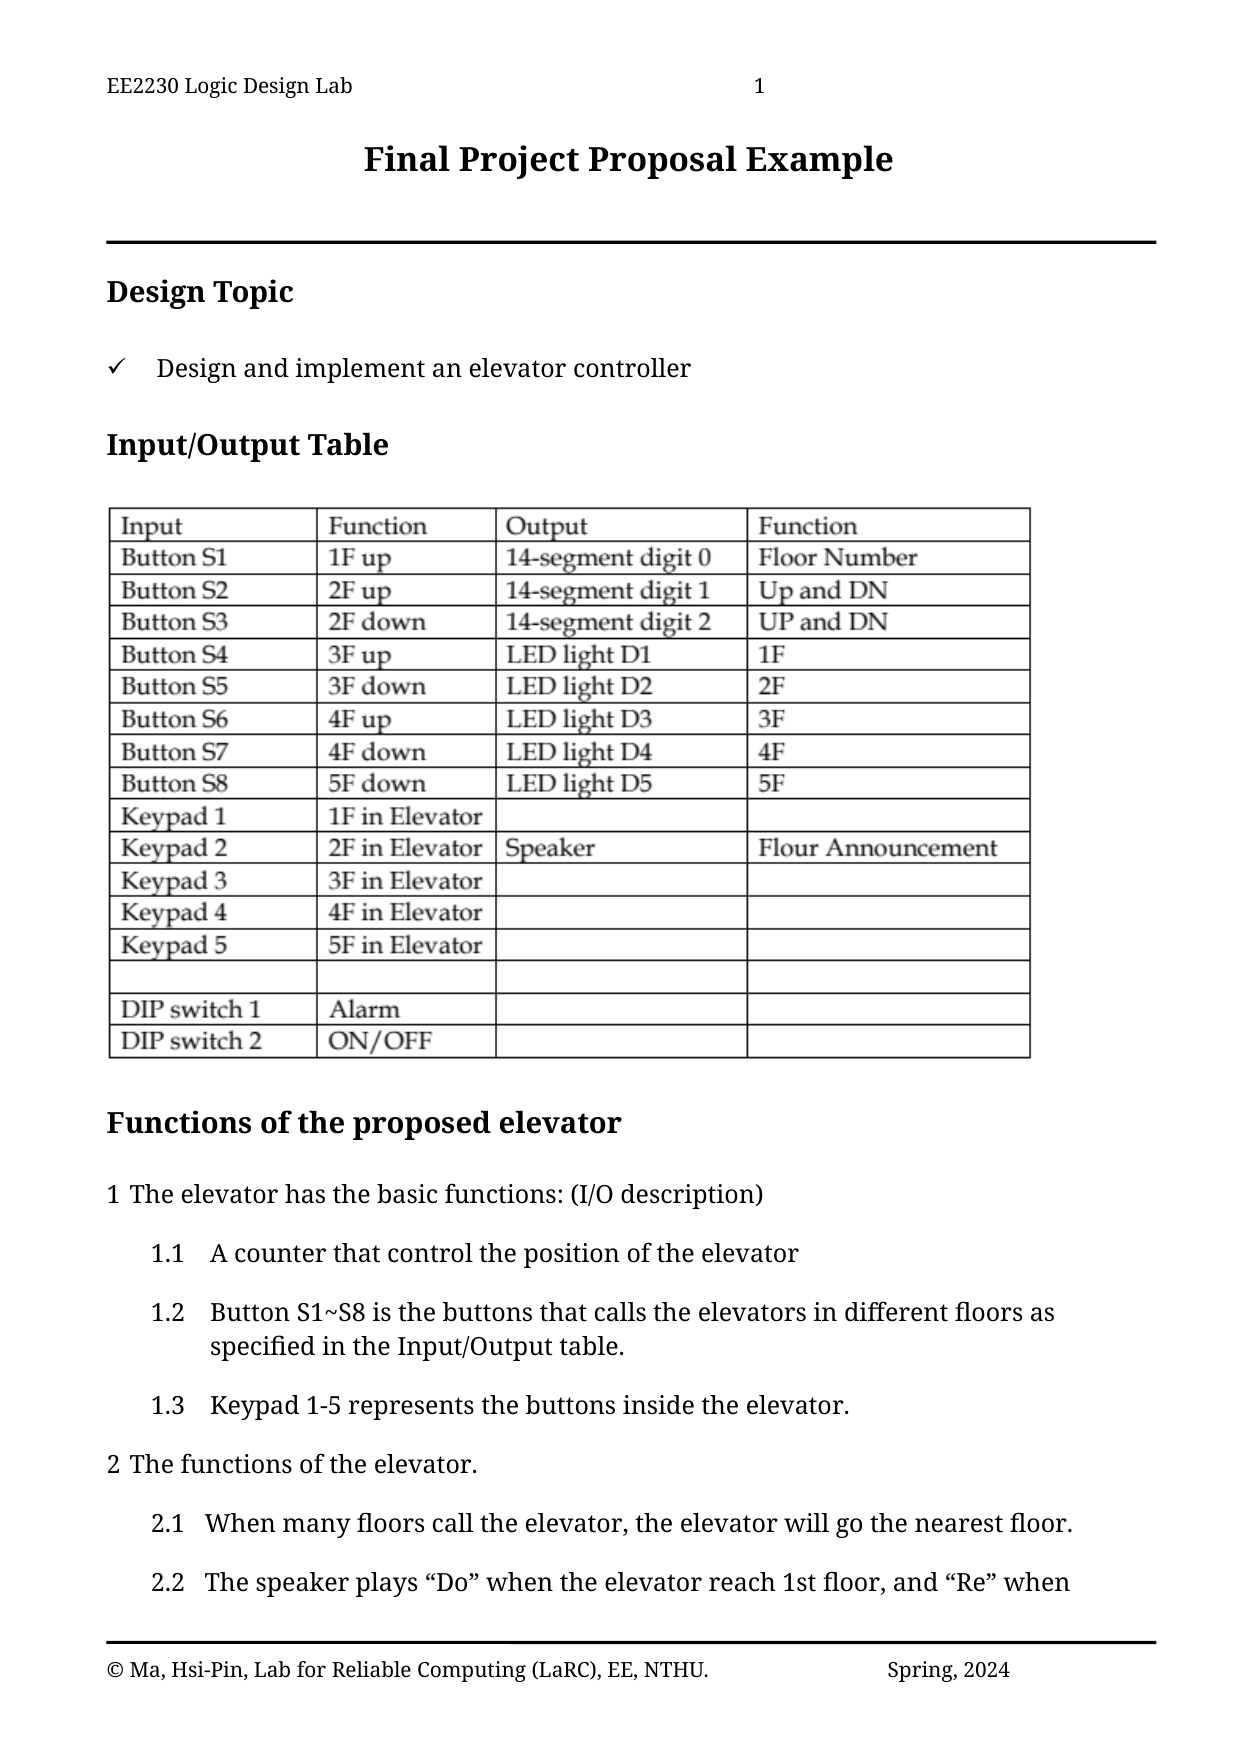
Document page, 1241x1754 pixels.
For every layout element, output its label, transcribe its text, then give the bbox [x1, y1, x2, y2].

list When many floors call the elevator, the elevator will go the nearest floor. [151, 1506, 1152, 1540]
list The functions of the elevator. [106, 1447, 1152, 1481]
list The elevator has the basic functions: (I/O description) [106, 1177, 1152, 1211]
text Input/Output Table [106, 425, 1152, 464]
list Design and implement an elevator controller [106, 351, 1152, 385]
text Functions of the proposed elevator [106, 1103, 1152, 1142]
text Design Topic [106, 272, 1152, 311]
list Button S1~S8 is the buttons that calls the elevators in different floors as specified in the Input/Output table. [151, 1295, 1152, 1363]
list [151, 1565, 1152, 1599]
list Keypad 1-5 represents the buttons inside the elevator. [151, 1388, 1152, 1422]
text Final Project Proposal Example [106, 136, 1152, 181]
list A counter that control the position of the elevator [151, 1236, 1152, 1270]
